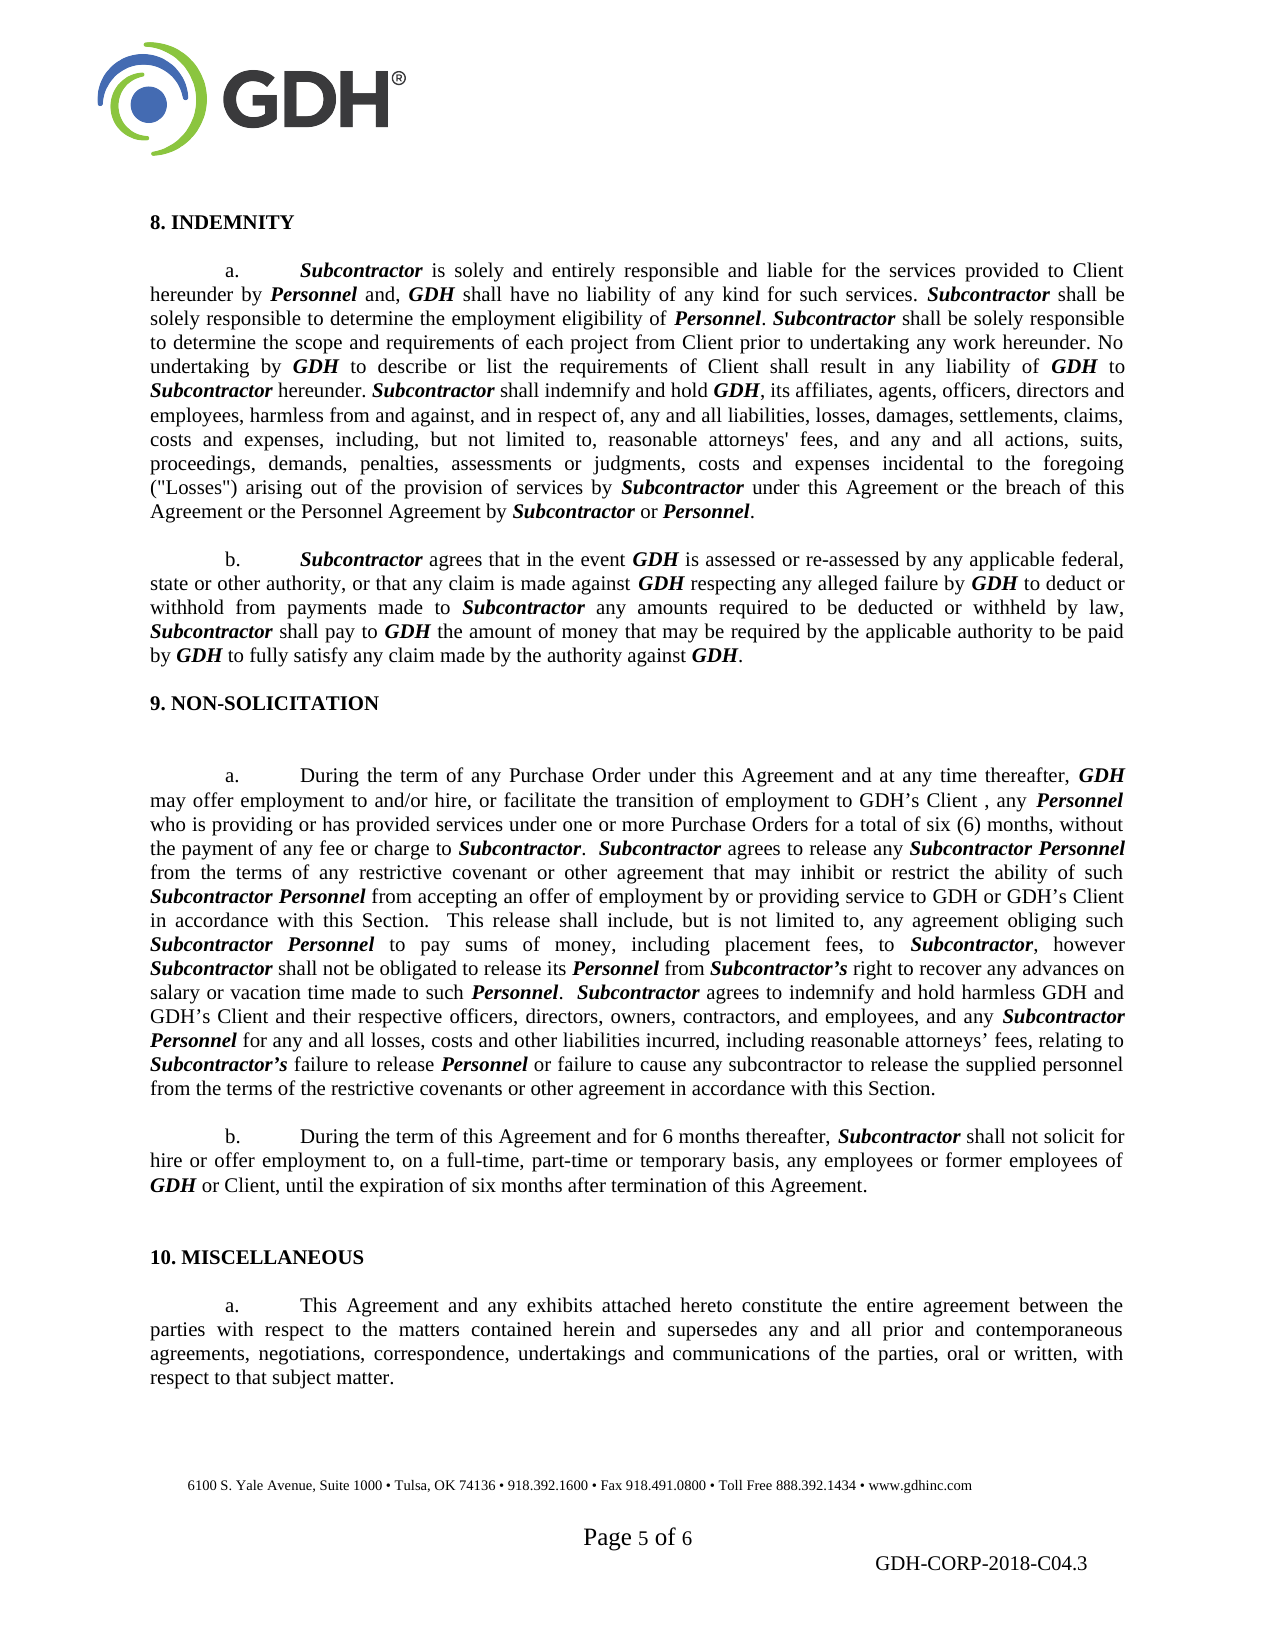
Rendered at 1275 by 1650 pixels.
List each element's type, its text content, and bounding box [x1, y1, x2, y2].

list Subcontractor is solely and entirely responsible and liable for the services provided to Client hereunder by Personnel and, GDH shall have no liability of any kind for such services. Subcontractor shall be solely responsible to determine the employment eligibility of Personnel. Subcontractor shall be solely responsible to determine the scope and requirements of each project from Client prior to undertaking any work hereunder. No undertaking by GDH to describe or list the requirements of Client shall result in any liability of GDH to Subcontractor hereunder. Subcontractor shall indemnify and hold GDH, its affiliates, agents, officers, directors and employees, harmless from and against, and in respect of, any and all liabilities, losses, damages, settlements, claims, costs and expenses, including, but not limited to, reasonable attorneys' fees, and any and all actions, suits, proceedings, demands, penalties, assessments or judgments, costs and expenses incidental to the foregoing ("Losses") arising out of the provision of services by Subcontractor under this Agreement or the breach of this Agreement or the Personnel Agreement by Subcontractor or Personnel. [150, 258, 1125, 523]
text 9. NON-SOLICITATION [150, 691, 1125, 715]
picture [97, 42, 406, 156]
list During the term of this Agreement and for 6 months thereafter, Subcontractor shall not solicit for hire or offer employment to, on a full-time, part-time or temporary basis, any employees or former employees of GDH or Client, until the expiration of six months after termination of this Agreement. [150, 1124, 1125, 1197]
text 10. MISCELLANEOUS [150, 1245, 1125, 1269]
list Subcontractor agrees that in the event GDH is assessed or re-assessed by any applicable federal, state or other authority, or that any claim is made against GDH respecting any alleged failure by GDH to deduct or withhold from payments made to Subcontractor any amounts required to be deducted or withheld by law, Subcontractor shall pay to GDH the amount of money that may be required by the applicable authority to be paid by GDH to fully satisfy any claim made by the authority against GDH. [150, 547, 1125, 667]
list During the term of any Purchase Order under this Agreement and at any time thereafter, GDH may offer employment to and/or hire, or facilitate the transition of employment to GDH’s Client , any Personnel who is providing or has provided services under one or more Purchase Orders for a total of six (6) months, without the payment of any fee or charge to Subcontractor. Subcontractor agrees to release any Subcontractor Personnel from the terms of any restrictive covenant or other agreement that may inhibit or restrict the ability of such Subcontractor Personnel from accepting an offer of employment by or providing service to GDH or GDH’s Client in accordance with this Section. This release shall include, but is not limited to, any agreement obliging such Subcontractor Personnel to pay sums of money, including placement fees, to Subcontractor, however Subcontractor shall not be obligated to release its Personnel from Subcontractor’s right to recover any advances on salary or vacation time made to such Personnel. Subcontractor agrees to indemnify and hold harmless GDH and GDH’s Client and their respective officers, directors, owners, contractors, and employees, and any Subcontractor Personnel for any and all losses, costs and other liabilities incurred, including reasonable attorneys’ fees, relating to Subcontractor’s failure to release Personnel or failure to cause any subcontractor to release the supplied personnel from the terms of the restrictive covenants or other agreement in accordance with this Section. [150, 763, 1125, 1100]
list This Agreement and any exhibits attached hereto constitute the entire agreement between the parties with respect to the matters contained herein and supersedes any and all prior and contemporaneous agreements, negotiations, correspondence, undertakings and communications of the parties, oral or written, with respect to that subject matter. [150, 1293, 1125, 1389]
text 8. INDEMNITY [150, 210, 1125, 234]
